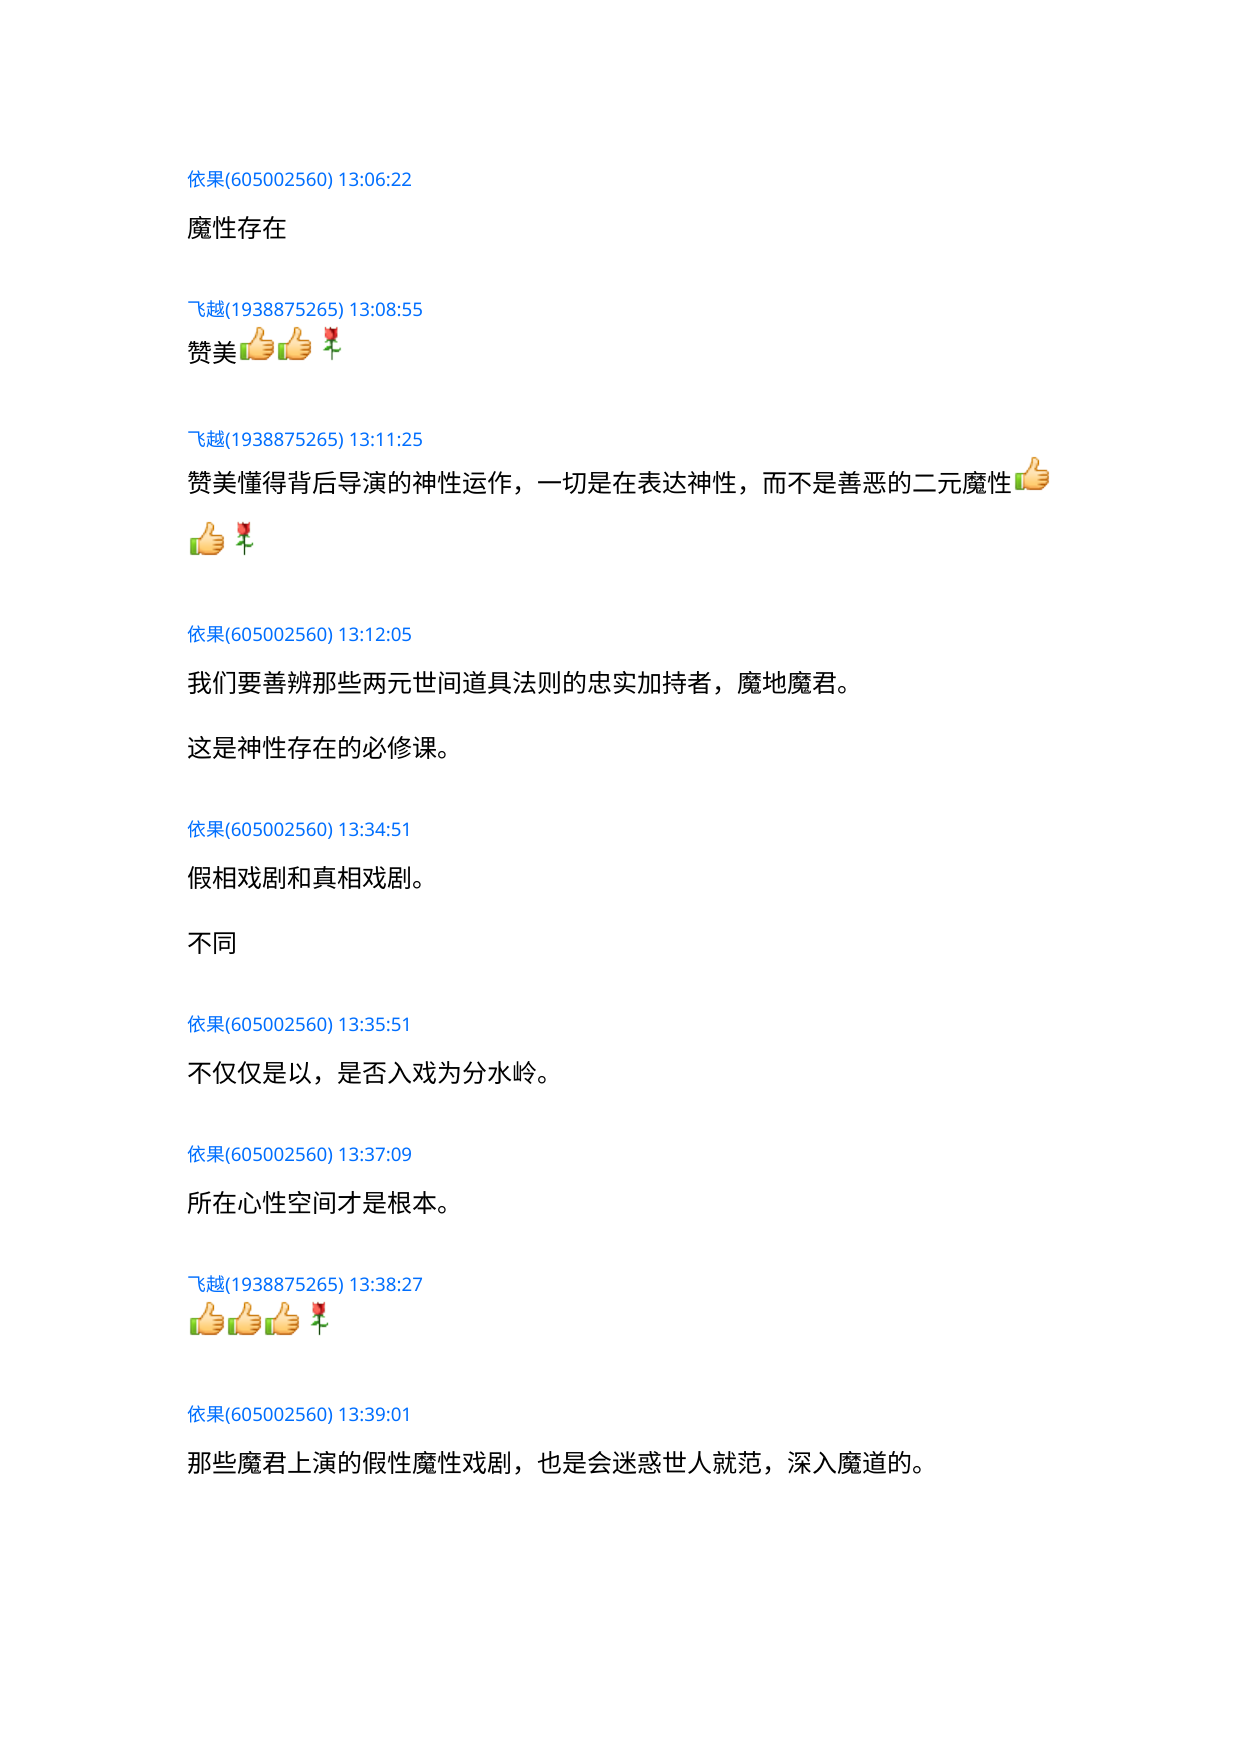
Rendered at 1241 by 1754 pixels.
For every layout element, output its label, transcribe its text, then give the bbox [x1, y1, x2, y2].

text 飞越(1938875265) 13:11:25 赞美懂得背后导演的神性运作，一切是在表达神性，而不是善恶的二元魔性 [187, 422, 1053, 617]
text 依果(605002560) 13:34:51 假相戏剧和真相戏剧。 不同 [187, 812, 1053, 1007]
picture [1012, 454, 1050, 492]
picture [187, 519, 263, 557]
picture [237, 324, 350, 362]
text 依果(605002560) 13:39:01 那些魔君上演的假性魔性戏剧，也是会迷惑世人就范，深入魔道的。 [187, 1397, 1053, 1527]
text 依果(605002560) 13:37:09 所在心性空间才是根本。 [187, 1137, 1053, 1267]
text 飞越(1938875265) 13:08:55 赞美 [187, 292, 1053, 422]
picture [187, 1299, 338, 1337]
text 依果(605002560) 13:06:22 魔性存在 [187, 162, 1053, 292]
text 依果(605002560) 13:35:51 不仅仅是以，是否入戏为分水岭。 [187, 1007, 1053, 1137]
text 依果(605002560) 13:12:05 我们要善辨那些两元世间道具法则的忠实加持者，魔地魔君。 这是神性存在的必修课。 [187, 617, 1053, 779]
text 飞越(1938875265) 13:38:27 [187, 1267, 1053, 1397]
